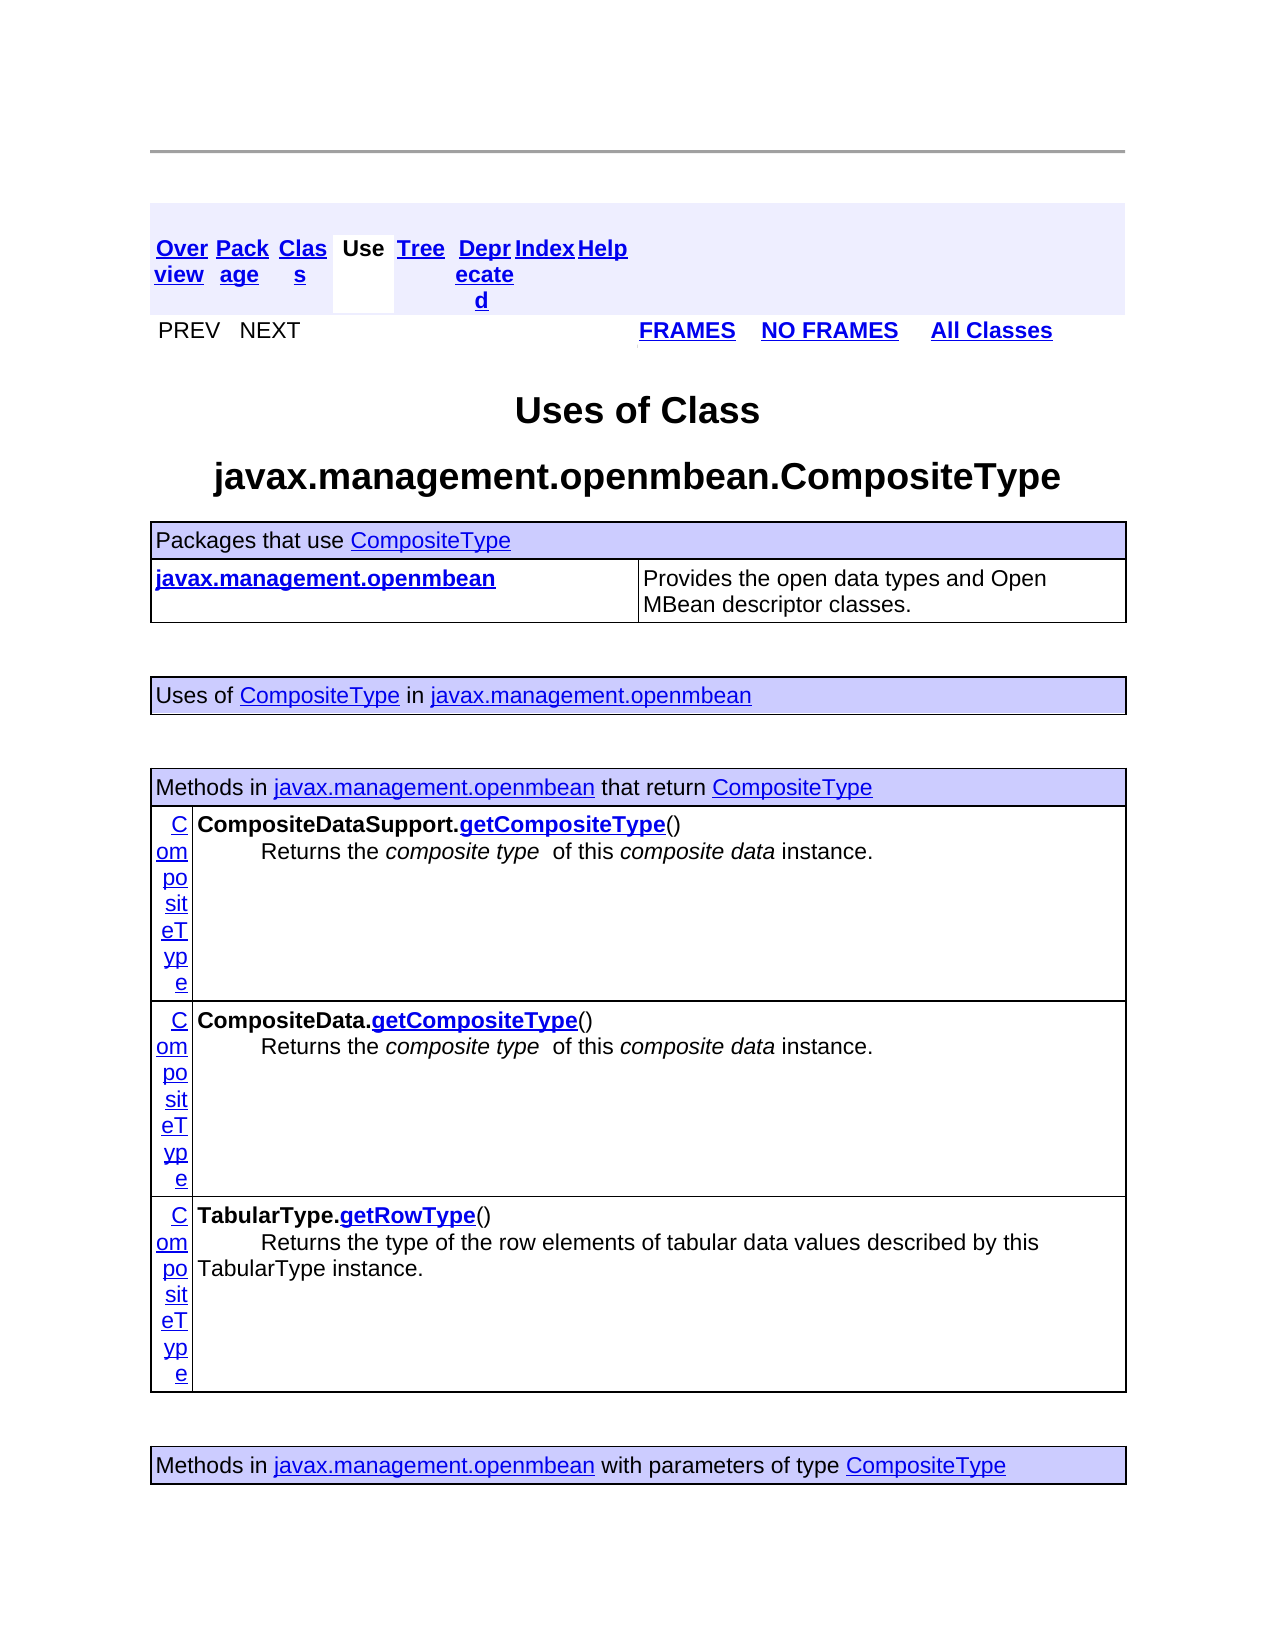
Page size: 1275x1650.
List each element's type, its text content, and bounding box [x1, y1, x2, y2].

table_header Uses of CompositeType in javax.management.openmbean [152, 678, 1125, 713]
table_cell TabularType.getRowType() Returns the type of the row elements of tabular data values described by this TabularType instance. [193, 1197, 1125, 1391]
table_header Methods in javax.management.openmbean that return CompositeType [152, 769, 1125, 805]
table_header Methods in javax.management.openmbean with parameters of type CompositeType [152, 1447, 1125, 1483]
table_cell CompositeType [152, 1197, 192, 1391]
text Uses of Class [150, 388, 1125, 431]
table_cell PREV NEXT [150, 315, 637, 345]
table_header [150, 203, 1125, 315]
table_cell FRAMES NO FRAMES All Classes [638, 315, 1125, 345]
table_cell javax.management.openmbean [152, 560, 638, 622]
table_cell CompositeType [152, 1002, 192, 1196]
table_cell Provides the open data types and Open MBean descriptor classes. [639, 560, 1125, 622]
table_header Packages that use CompositeType [152, 523, 1125, 558]
table_cell CompositeDataSupport.getCompositeType() Returns the composite type of this composite data instance. [193, 807, 1125, 1000]
table_cell CompositeData.getCompositeType() Returns the composite type of this composite data instance. [193, 1002, 1125, 1196]
table_cell CompositeType [152, 807, 192, 1000]
text javax.management.openmbean.CompositeType [150, 454, 1125, 497]
